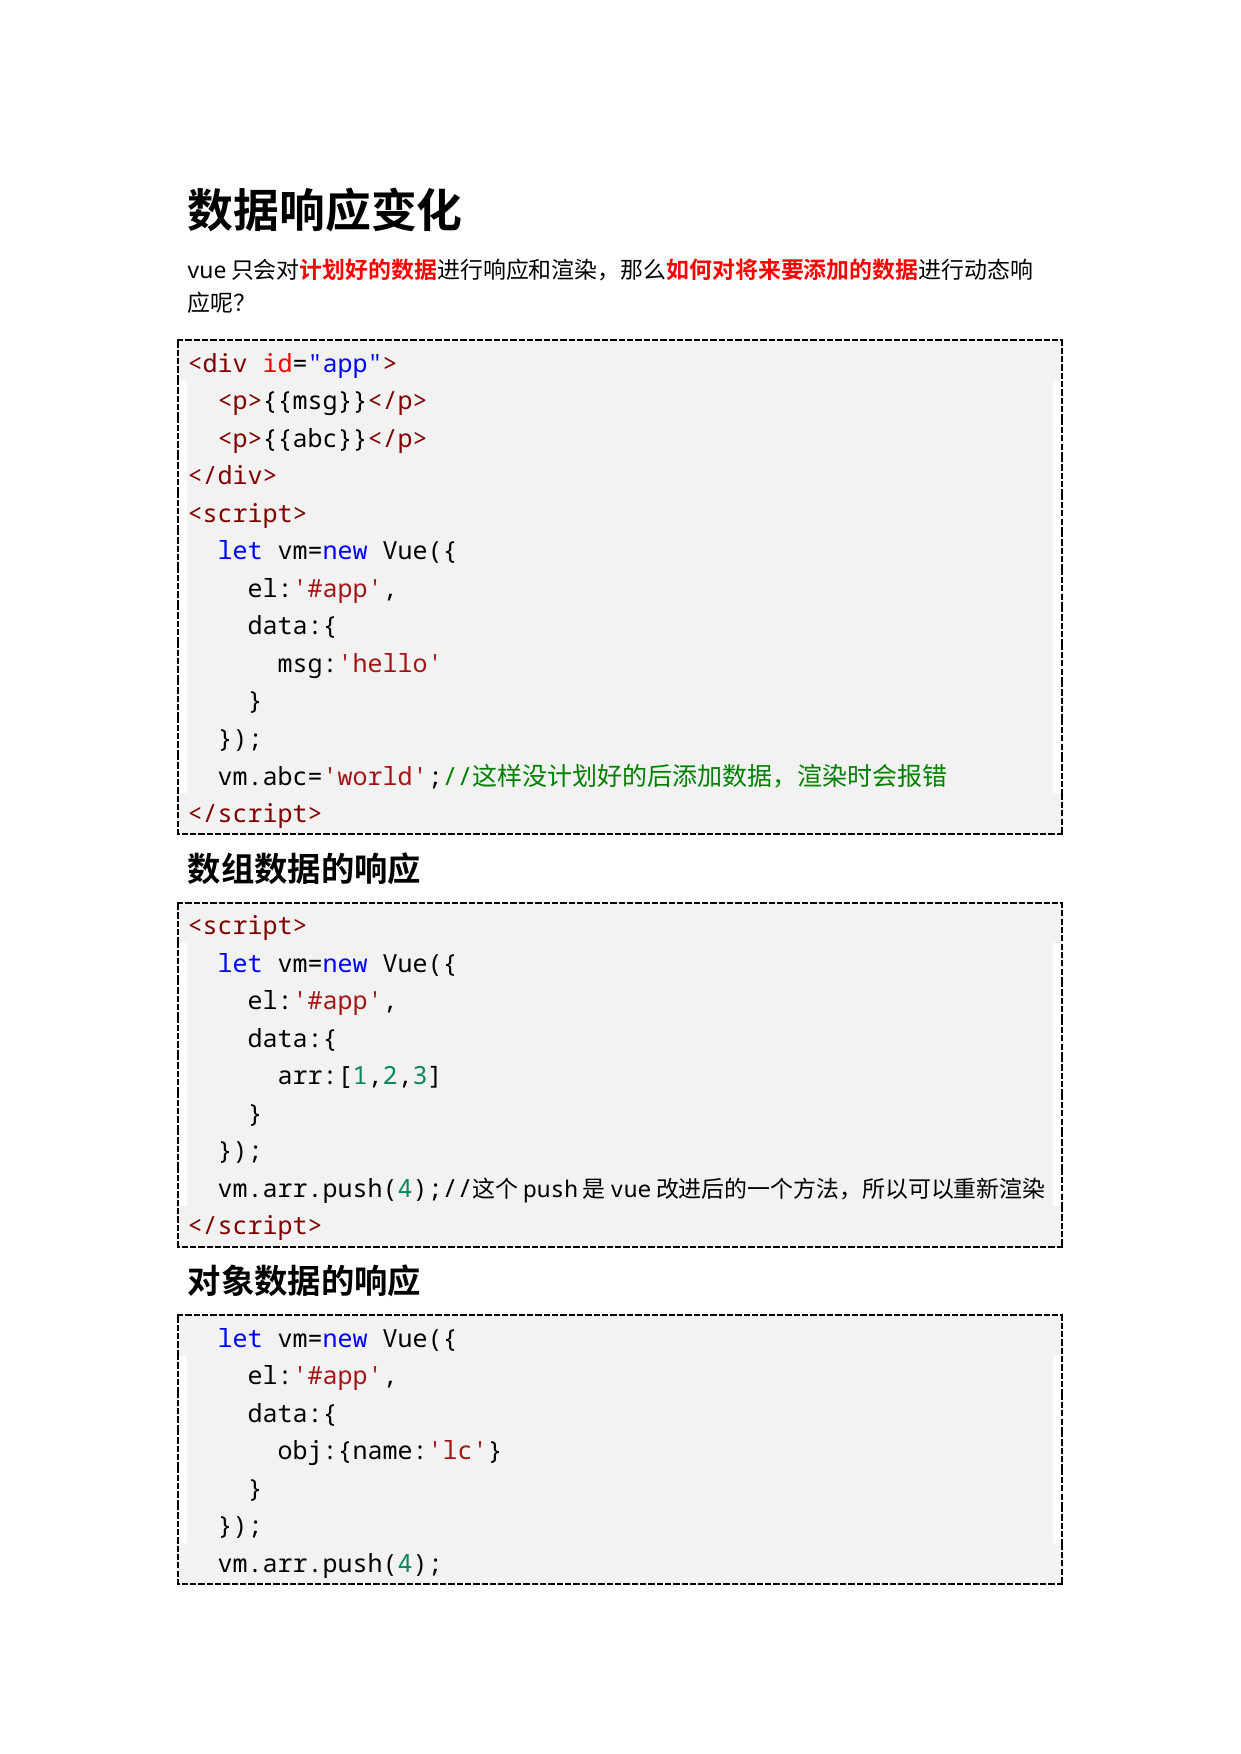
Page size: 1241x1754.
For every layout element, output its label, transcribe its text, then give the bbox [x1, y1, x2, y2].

text let vm=new Vue({ [177, 1314, 1063, 1356]
text <p>{{msg}}</p> [187, 381, 1053, 418]
text <script> [187, 493, 1053, 531]
text </script> [177, 1202, 1063, 1248]
text <div id="app"> [177, 339, 1063, 381]
text <p>{{abc}}</p> [187, 418, 1053, 456]
subtitle 对象数据的响应 [187, 1260, 1053, 1302]
text data:{ [187, 1393, 1053, 1431]
subtitle 数据响应变化 [187, 177, 1053, 239]
text } [187, 1093, 1053, 1131]
text vm.abc='world';//这样没计划好的后添加数据，渲染时会报错 [187, 756, 1053, 789]
subtitle 数组数据的响应 [187, 848, 1053, 889]
text </div> [187, 456, 1053, 493]
text el:'#app', [187, 981, 1053, 1018]
text msg:'hello' [187, 643, 1053, 681]
text arr:[1,2,3] [187, 1056, 1053, 1093]
text el:'#app', [187, 1356, 1053, 1393]
text } [187, 1468, 1053, 1506]
text let vm=new Vue({ [187, 531, 1053, 568]
text data:{ [187, 606, 1053, 643]
text vue只会对计划好的数据进行响应和渲染，那么如何对将来要添加的数据进行动态响应呢？ [187, 252, 1053, 318]
text let vm=new Vue({ [187, 943, 1053, 981]
text }); [187, 1506, 1053, 1539]
text vm.arr.push(4);//这个push是vue改进后的一个方法，所以可以重新渲染 [187, 1168, 1053, 1202]
text el:'#app', [187, 568, 1053, 606]
text <script> [177, 902, 1063, 943]
text data:{ [187, 1018, 1053, 1056]
text obj:{name:'lc'} [187, 1431, 1053, 1468]
text }); [187, 718, 1053, 756]
text vm.arr.push(4); [177, 1539, 1063, 1585]
text </script> [177, 789, 1063, 835]
text }); [187, 1131, 1053, 1168]
text } [187, 681, 1053, 718]
